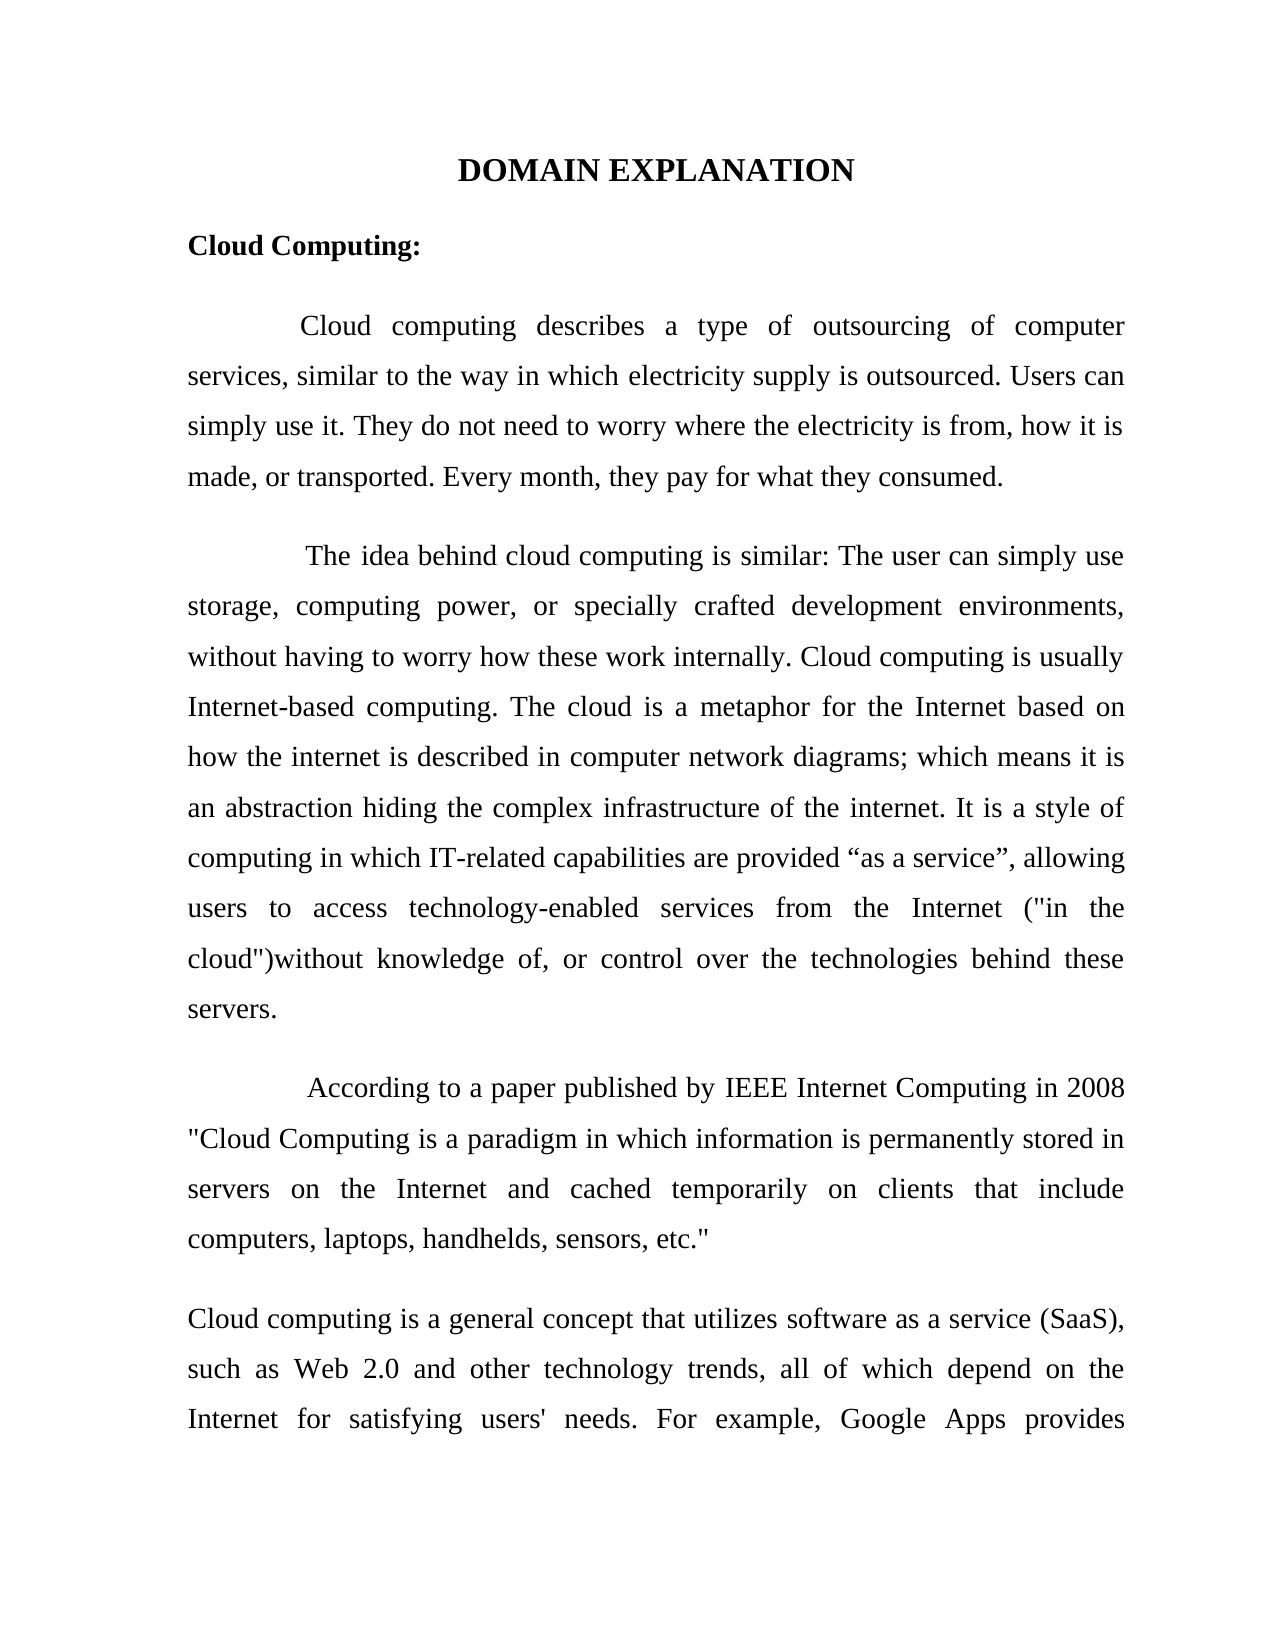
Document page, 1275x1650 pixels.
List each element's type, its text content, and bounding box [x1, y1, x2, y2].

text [187, 1301, 1125, 1435]
text DOMAIN EXPLANATION [187, 150, 1125, 188]
text Cloud Computing: [187, 228, 1125, 262]
text Cloud computing describes a type of outsourcing of computer services, similar to the way in which electricity supply is outsourced. Users can simply use it. They do not need to worry where the electricity is from, how it is made, or transported. Every month, they pay for what they consumed. [187, 308, 1125, 492]
text The idea behind cloud computing is similar: The user can simply use storage, computing power, or specially crafted development environments, without having to worry how these work internally. Cloud computing is usually Internet-based computing. The cloud is a metaphor for the Internet based on how the internet is described in computer network diagrams; which means it is an abstraction hiding the complex infrastructure of the internet. It is a style of computing in which IT-related capabilities are provided “as a service”, allowing users to access technology-enabled services from the Internet ("in the cloud")without knowledge of, or control over the technologies behind these servers. [187, 538, 1125, 1024]
text According to a paper published by IEEE Internet Computing in 2008 "Cloud Computing is a paradigm in which information is permanently stored in servers on the Internet and cached temporarily on clients that include computers, laptops, handhelds, sensors, etc." [187, 1071, 1125, 1255]
